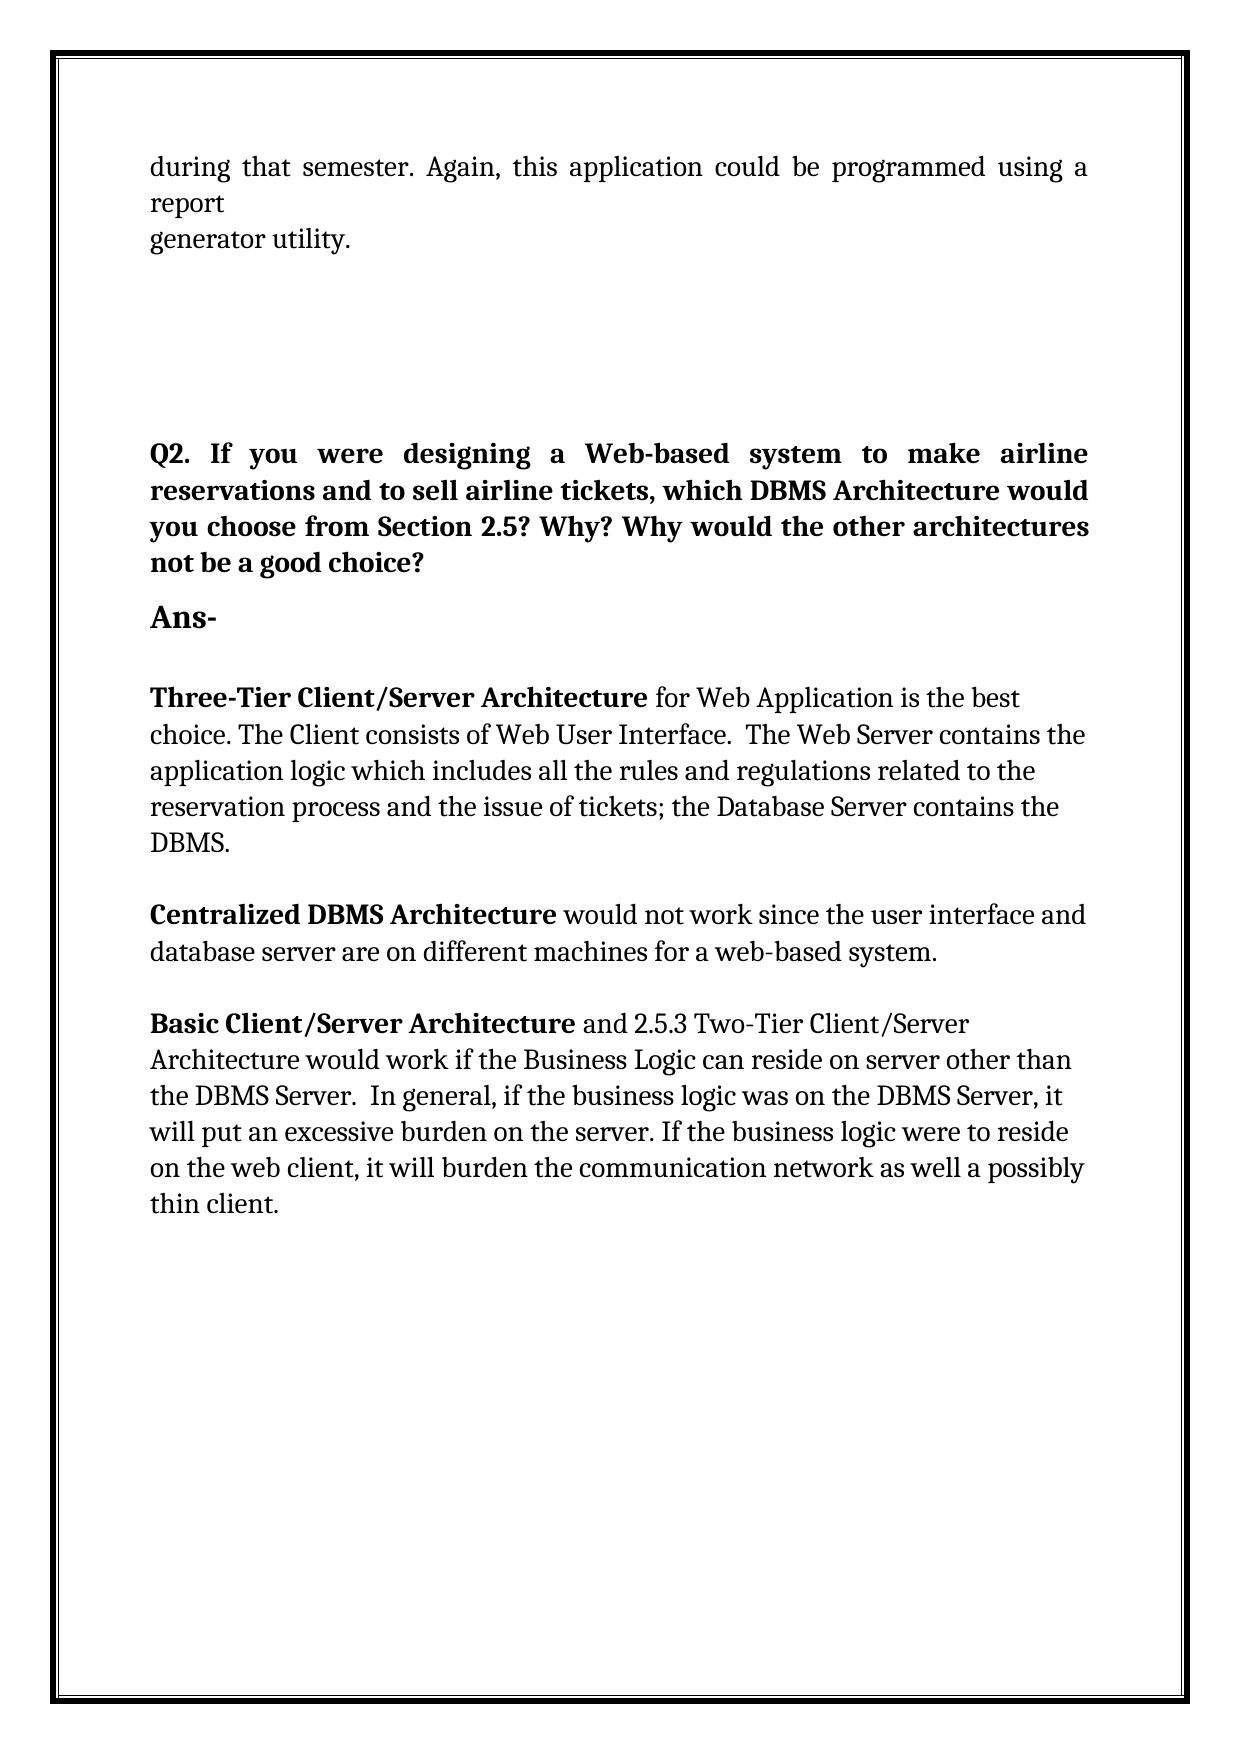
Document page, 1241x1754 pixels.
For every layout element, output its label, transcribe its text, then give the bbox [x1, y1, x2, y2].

text Basic Client/Server Architecture and 2.5.3 Two-Tier Client/Server Architecture would work if the Business Logic can reside on server other than the DBMS Server. In general, if the business logic was on the DBMS Server, it will put an excessive burden on the server. If the business logic were to reside on the web client, it will burden the communication network as well a possibly thin client. [150, 1007, 1090, 1221]
text Q2. If you were designing a Web-based system to make airline reservations and to sell airline tickets, which DBMS Architecture would you choose from Section 2.5? Why? Why would the other architectures not be a good choice? [150, 438, 1090, 580]
text Three-Tier Client/Server Architecture for Web Application is the best choice. The Client consists of Web User Interface. The Web Server contains the application logic which includes all the rules and regulations related to the reservation process and the issue of tickets; the Database Server contains the DBMS. [150, 682, 1090, 860]
text Ans- [150, 599, 1090, 637]
text during that semester. Again, this application could be programmed using a report [150, 150, 1090, 220]
text generator utility. [150, 222, 1090, 256]
text Centralized DBMS Architecture would not work since the user interface and database server are on different machines for a web-based system. [150, 898, 1090, 968]
